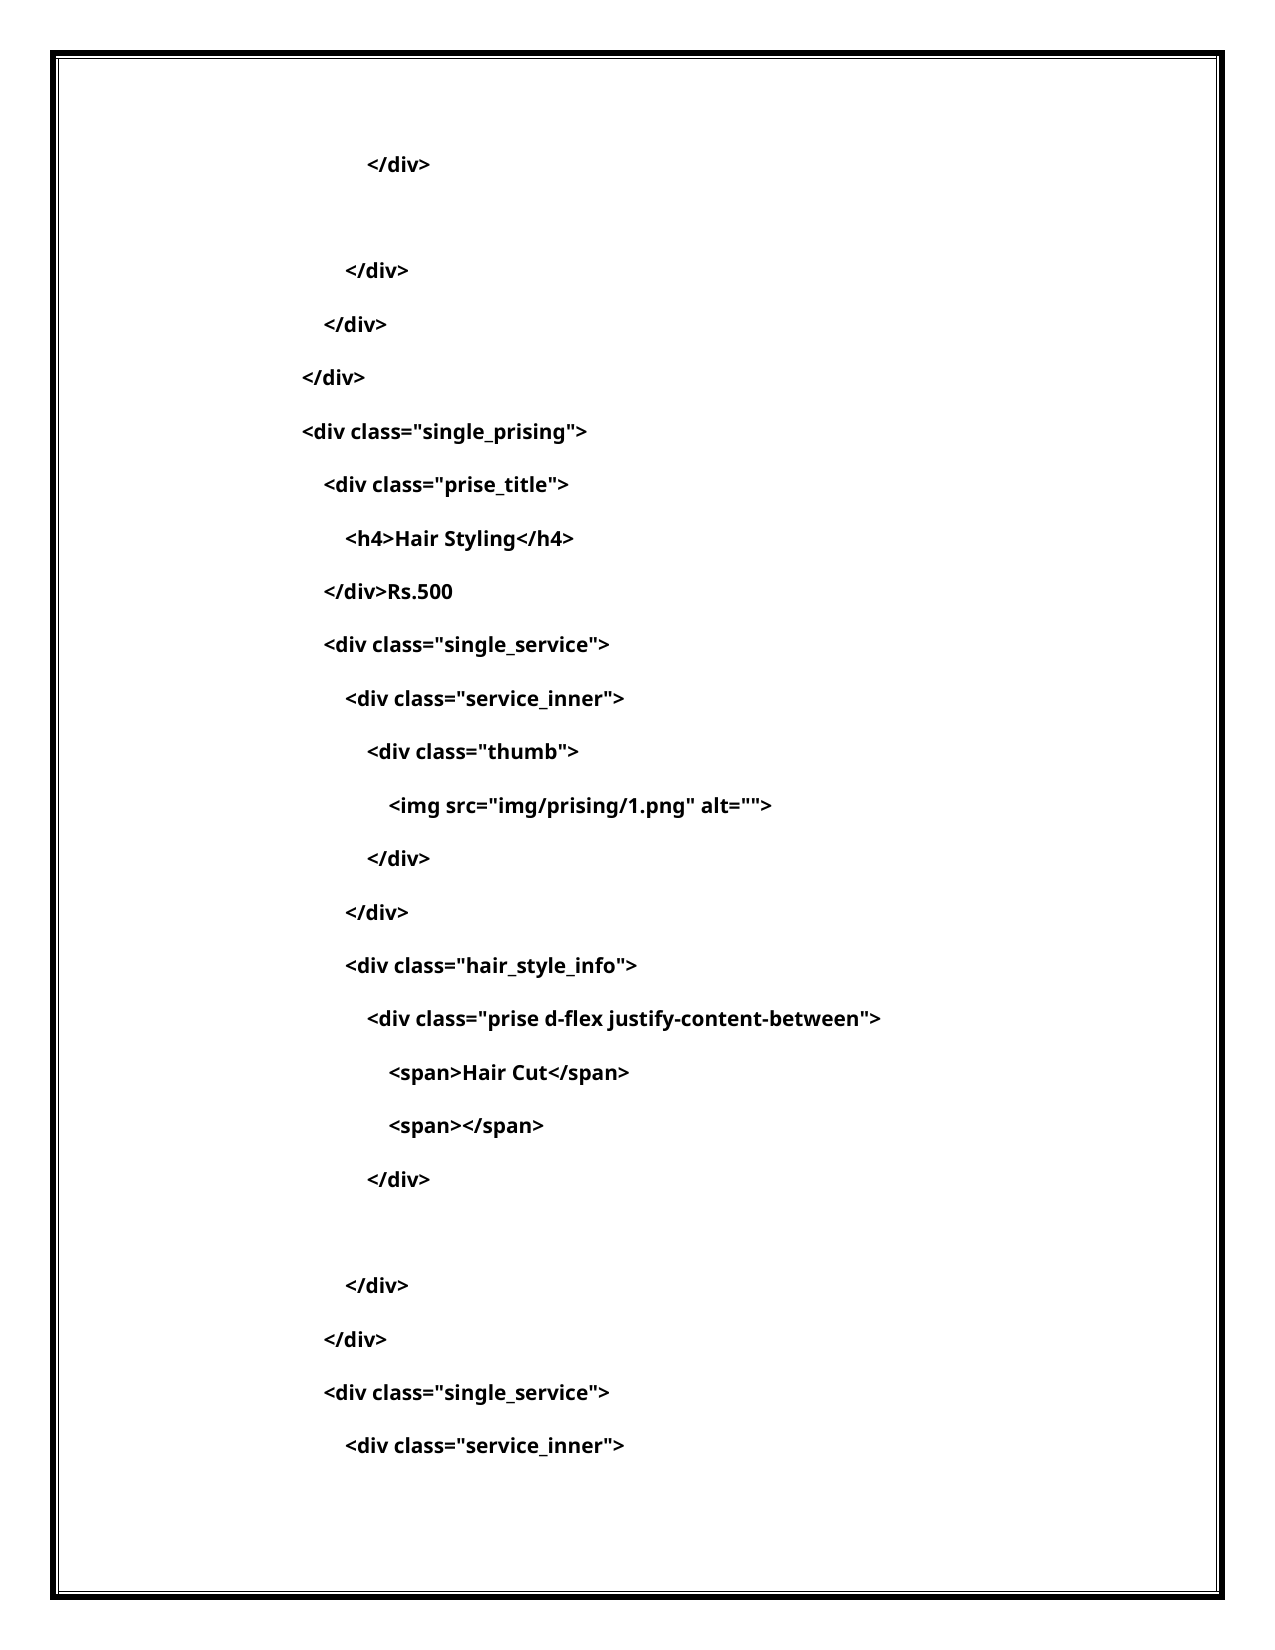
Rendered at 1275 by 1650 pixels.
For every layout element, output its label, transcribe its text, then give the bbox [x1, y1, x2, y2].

text <div class="prise d-flex justify-content-between"> [150, 1004, 1125, 1033]
text </div> [150, 1325, 1125, 1353]
text </div> [150, 310, 1125, 338]
text <span>Hair Cut</span> [150, 1058, 1125, 1086]
text </div>Rs.500 [150, 577, 1125, 606]
text </div> [150, 1165, 1125, 1193]
text <h4>Hair Styling</h4> [150, 524, 1125, 552]
text <span></span> [150, 1111, 1125, 1140]
text </div> [150, 1271, 1125, 1300]
text </div> [150, 363, 1125, 392]
text </div> [150, 150, 1125, 178]
text <img src="img/prising/1.png" alt=""> [150, 791, 1125, 819]
text <div class="thumb"> [150, 737, 1125, 766]
text <div class="single_service"> [150, 631, 1125, 659]
text <div class="service_inner"> [150, 1432, 1125, 1460]
text <div class="hair_style_info"> [150, 951, 1125, 979]
text <div class="single_service"> [150, 1378, 1125, 1407]
text </div> [150, 256, 1125, 285]
text <div class="service_inner"> [150, 684, 1125, 712]
text </div> [150, 898, 1125, 926]
text <div class="single_prising"> [150, 417, 1125, 445]
text <div class="prise_title"> [150, 470, 1125, 499]
text </div> [150, 844, 1125, 873]
